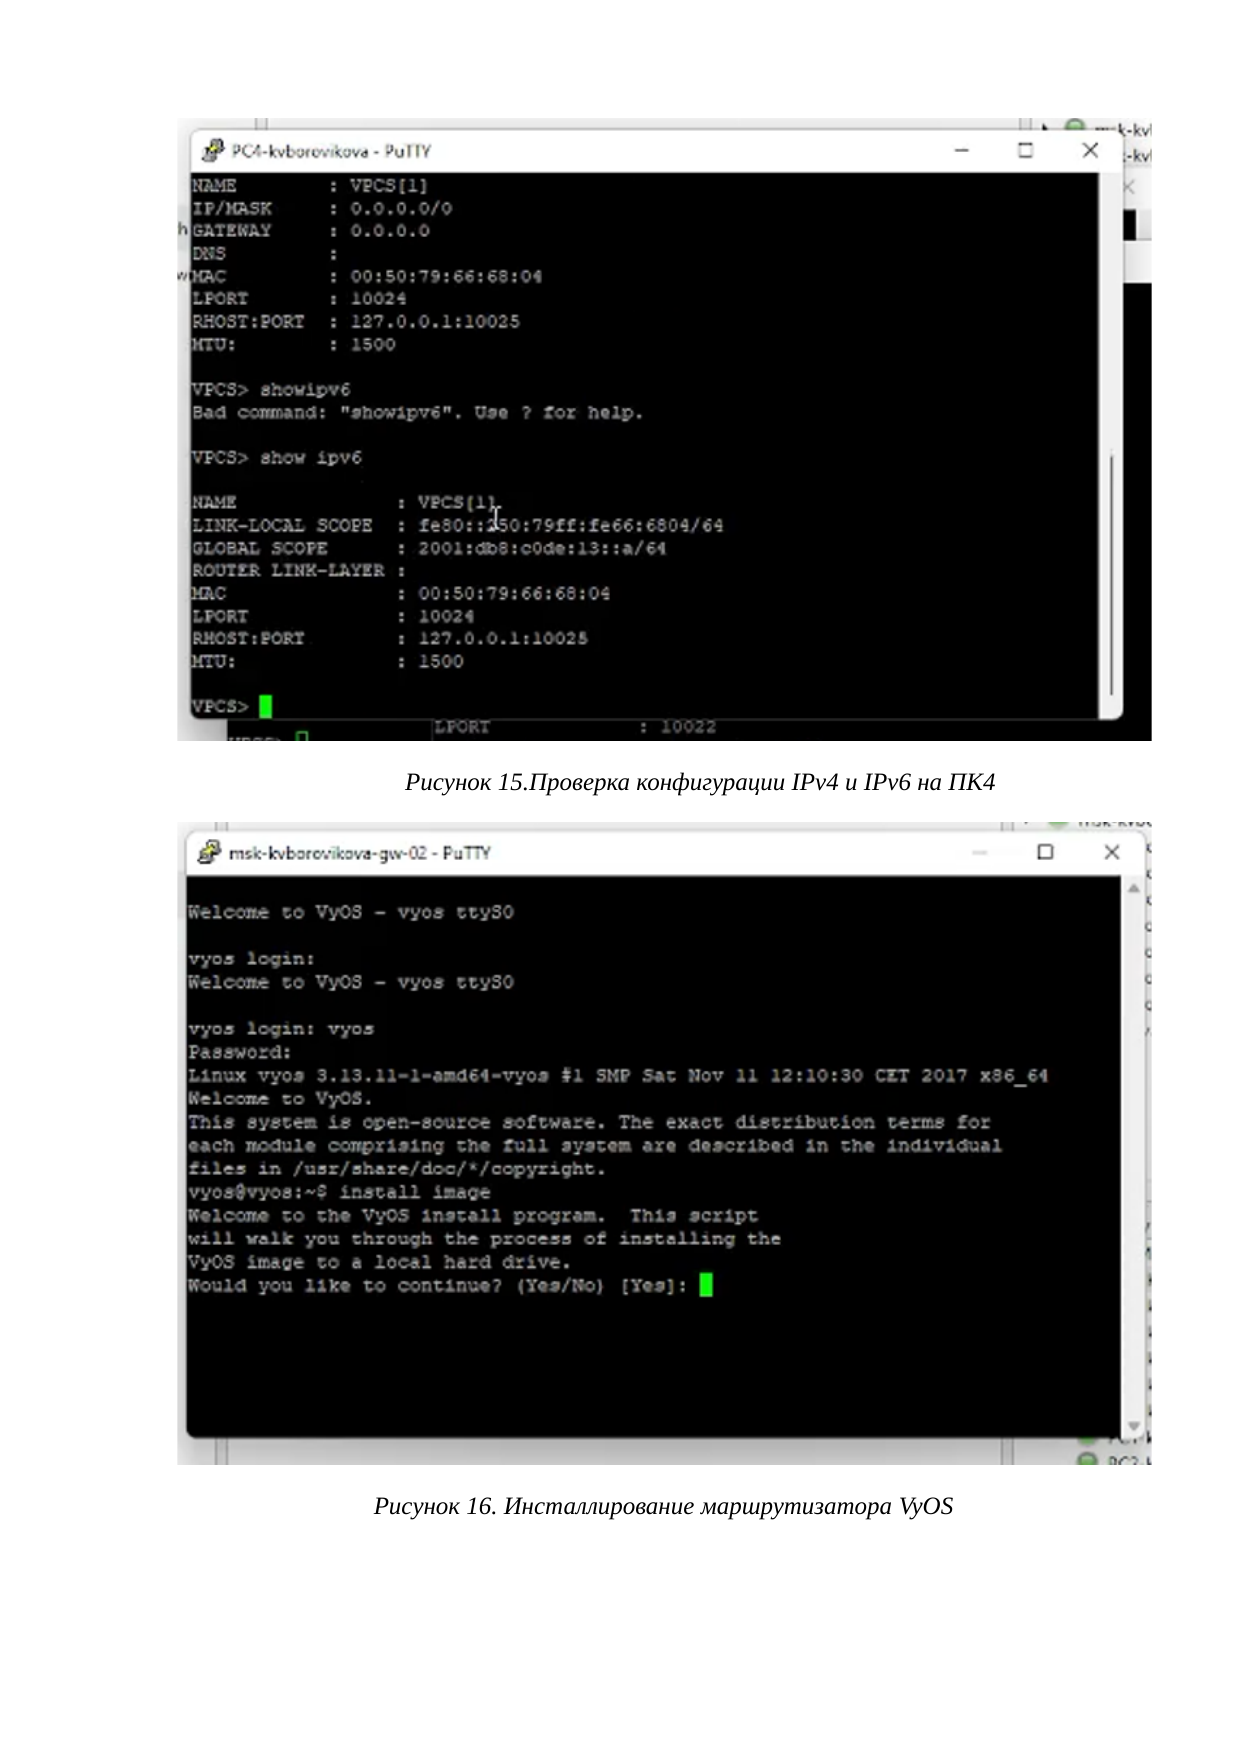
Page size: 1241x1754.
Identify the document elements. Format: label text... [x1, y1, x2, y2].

picture [177, 822, 1152, 1465]
picture [177, 118, 1152, 741]
